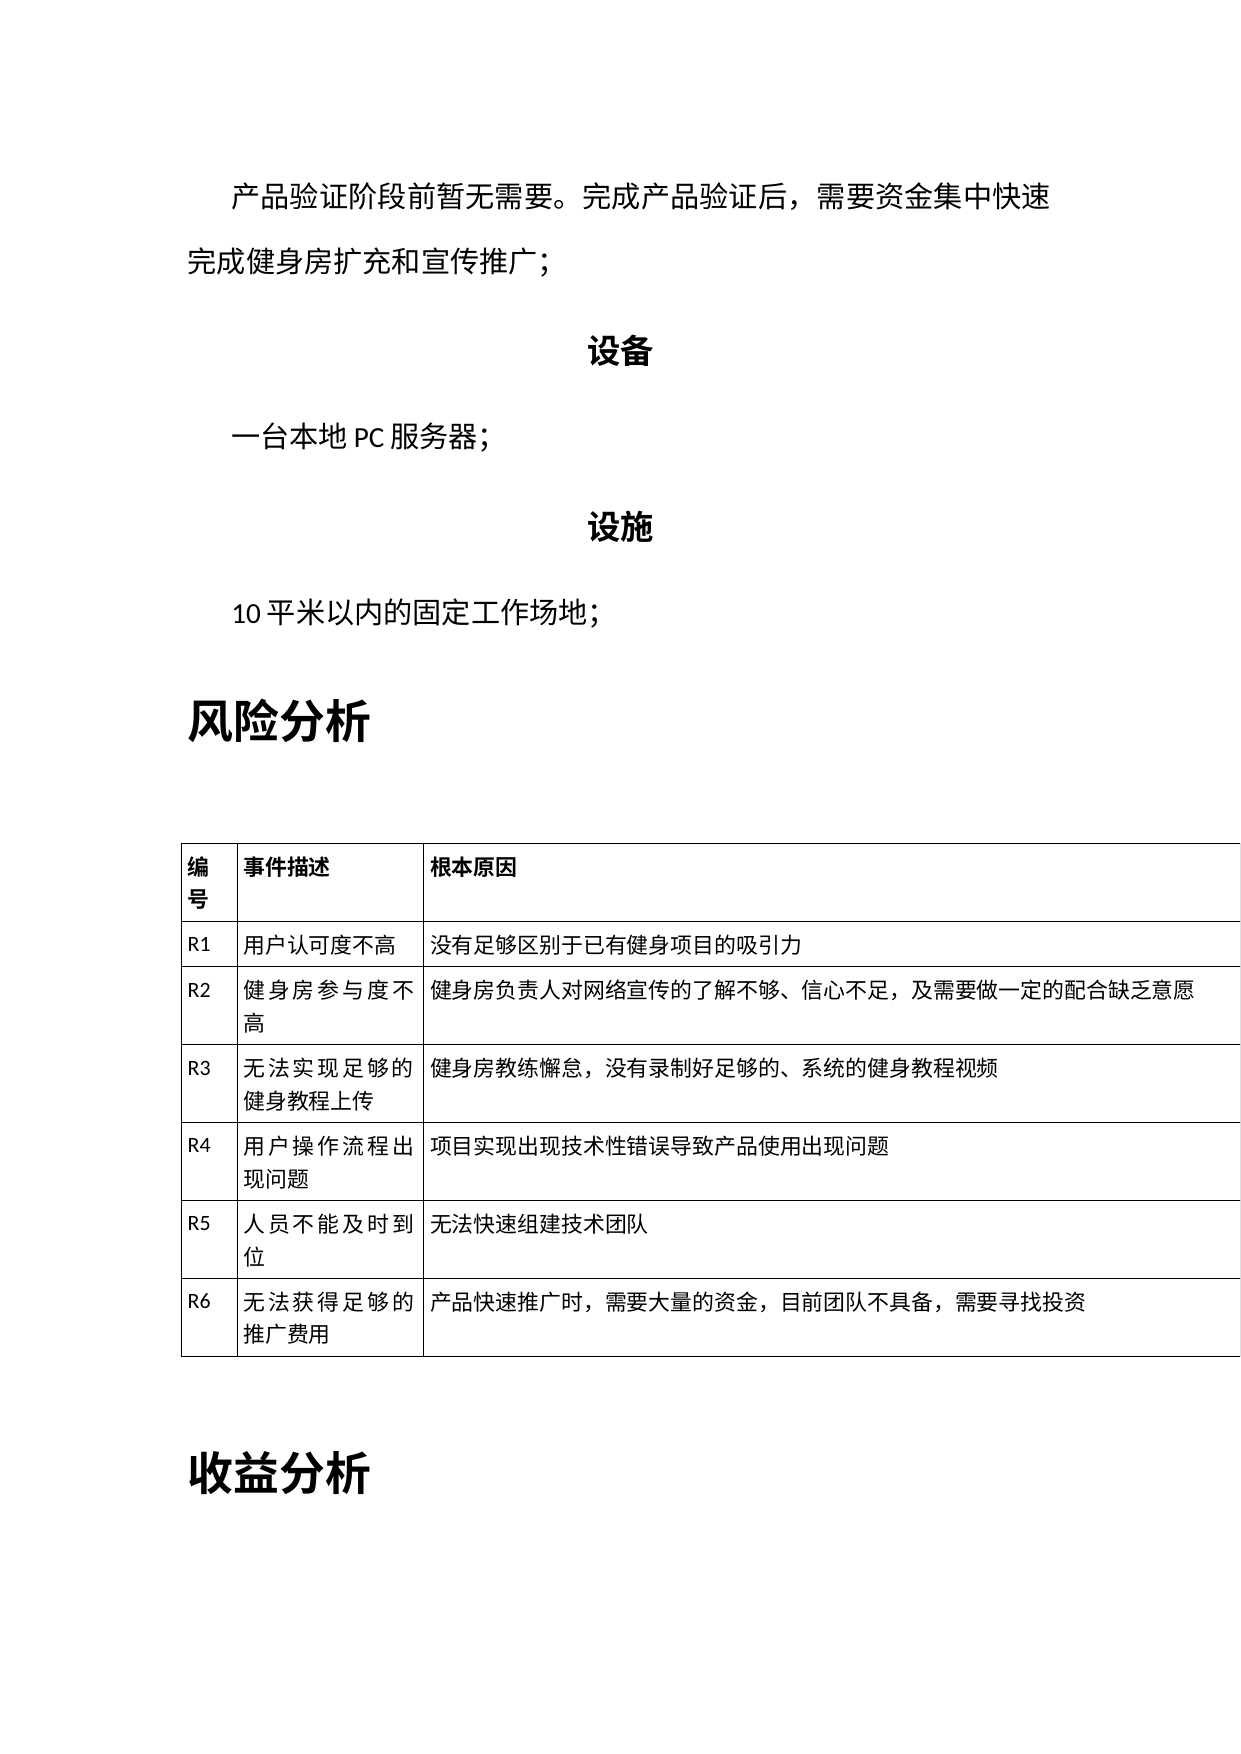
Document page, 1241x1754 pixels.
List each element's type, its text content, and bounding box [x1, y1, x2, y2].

table_cell R6 [182, 1279, 237, 1356]
table_cell 无法实现足够的健身教程上传 [238, 1045, 423, 1122]
subtitle 设施 [187, 493, 1053, 558]
table_cell 健身房负责人对网络宣传的了解不够、信心不足，及需要做一定的配合缺乏意愿 [424, 967, 1240, 1044]
table_header 根本原因 [424, 844, 1240, 921]
text 收益分析 [187, 1422, 1053, 1519]
subtitle 风险分析 [187, 670, 1053, 768]
table_cell 没有足够区别于已有健身项目的吸引力 [424, 922, 1240, 966]
table_cell R3 [182, 1045, 237, 1122]
text 10平米以内的固定工作场地； [187, 578, 1053, 643]
table_header 事件描述 [238, 844, 423, 921]
table_cell 产品快速推广时，需要大量的资金，目前团队不具备，需要寻找投资 [424, 1279, 1240, 1356]
table_cell 用户操作流程出现问题 [238, 1123, 423, 1200]
table_cell R2 [182, 967, 237, 1044]
table_cell 无法快速组建技术团队 [424, 1201, 1240, 1278]
table_cell 项目实现出现技术性错误导致产品使用出现问题 [424, 1123, 1240, 1200]
text 产品验证阶段前暂无需要。完成产品验证后，需要资金集中快速完成健身房扩充和宣传推广； [187, 162, 1053, 292]
text 一台本地PC服务器； [187, 403, 1053, 468]
table_header 编号 [182, 844, 237, 921]
table_cell 健身房参与度不高 [238, 967, 423, 1044]
table_cell 用户认可度不高 [238, 922, 423, 966]
subtitle 设备 [187, 317, 1053, 382]
table_cell R5 [182, 1201, 237, 1278]
table_cell 人员不能及时到位 [238, 1201, 423, 1278]
table_cell 健身房教练懈怠，没有录制好足够的、系统的健身教程视频 [424, 1045, 1240, 1122]
table_cell 无法获得足够的推广费用 [238, 1279, 423, 1356]
table_cell R1 [182, 922, 237, 966]
table_cell R4 [182, 1123, 237, 1200]
